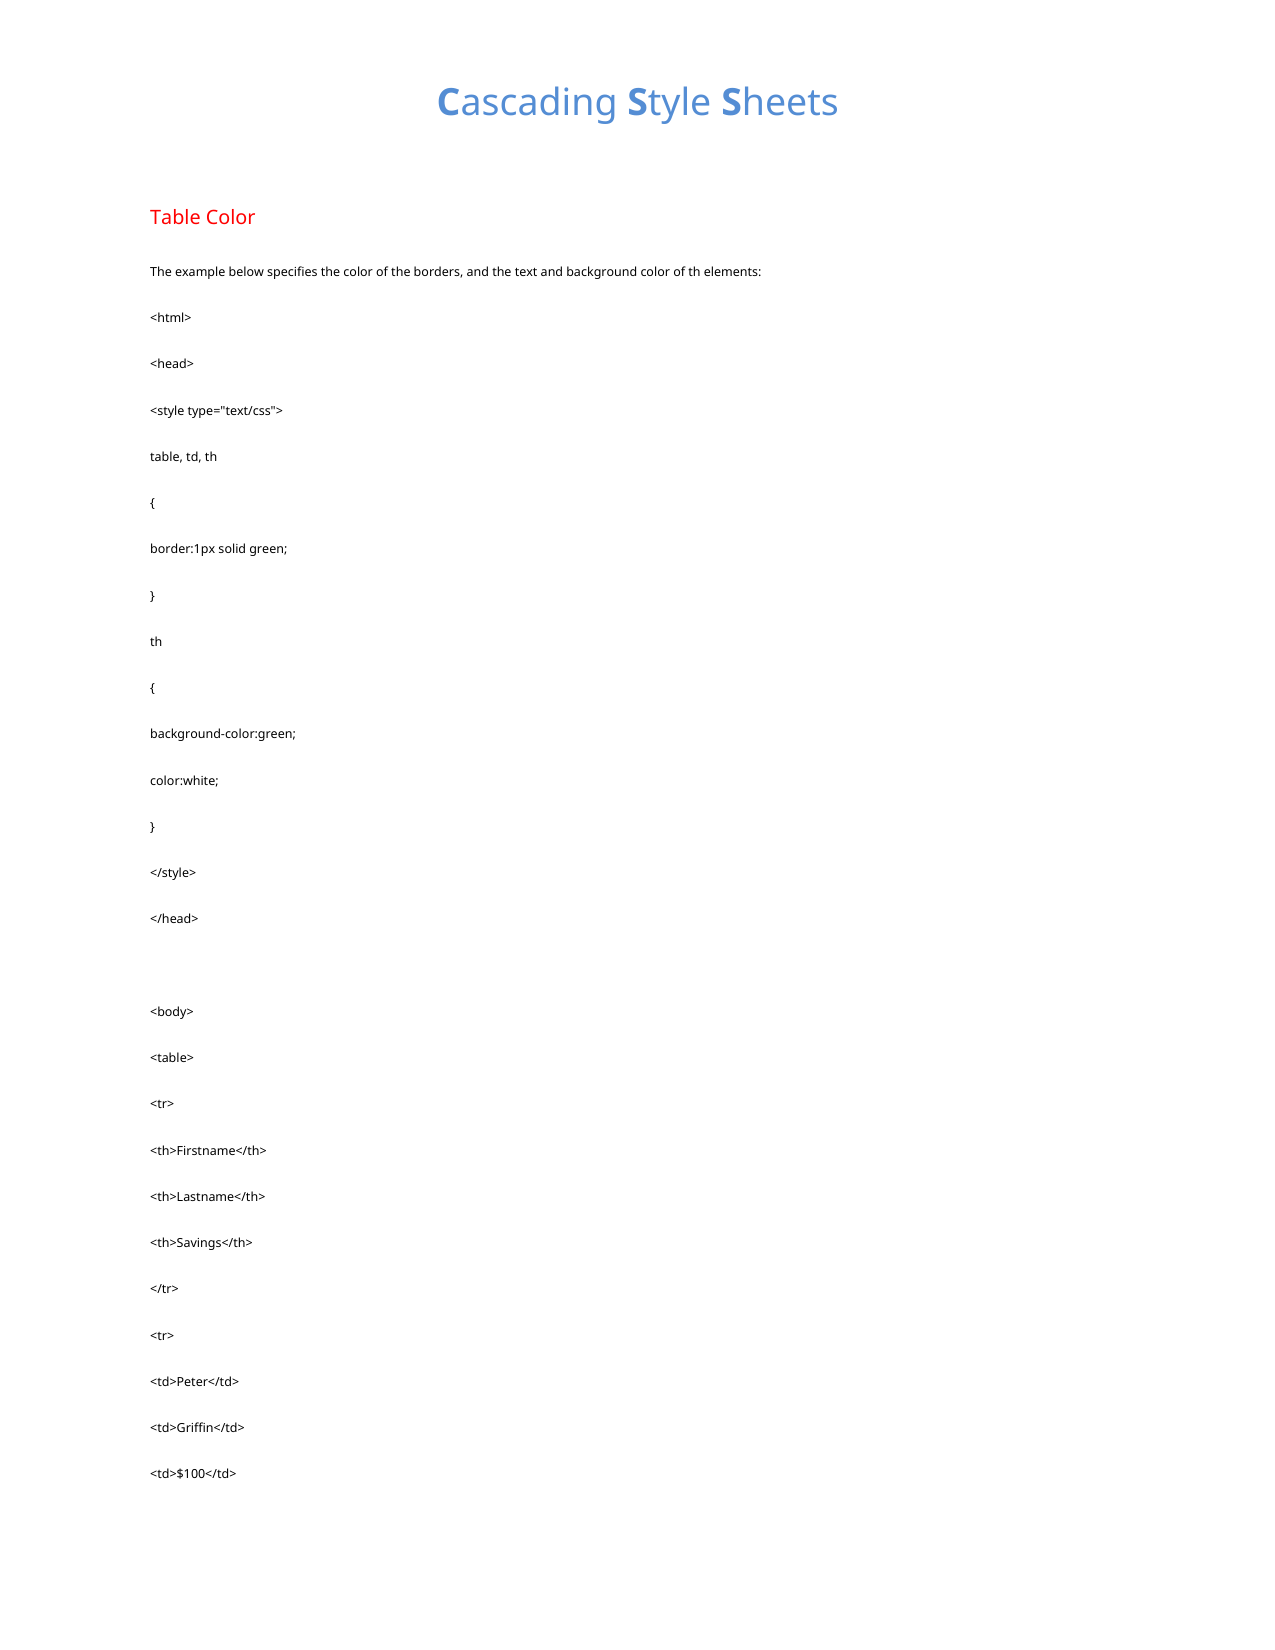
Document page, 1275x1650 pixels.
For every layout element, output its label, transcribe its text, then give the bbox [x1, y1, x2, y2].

text th [150, 633, 1125, 650]
text table, td, th [150, 448, 1125, 465]
text } [150, 818, 1125, 835]
text { [150, 494, 1125, 511]
text <body> [150, 1003, 1125, 1020]
text <table> [150, 1049, 1125, 1066]
text <html> [150, 309, 1125, 326]
text { [150, 679, 1125, 696]
text <td>$100</td> [150, 1466, 1125, 1483]
text </head> [150, 911, 1125, 928]
text <td>Griffin</td> [150, 1419, 1125, 1436]
text <head> [150, 356, 1125, 373]
text <tr> [150, 1327, 1125, 1344]
text <th>Firstname</th> [150, 1142, 1125, 1159]
text <style type="text/css"> [150, 402, 1125, 419]
text </tr> [150, 1281, 1125, 1298]
subtitle Table Color [150, 203, 1125, 230]
text <th>Savings</th> [150, 1234, 1125, 1251]
text border:1px solid green; [150, 541, 1125, 558]
text <th>Lastname</th> [150, 1188, 1125, 1205]
text <td>Peter</td> [150, 1373, 1125, 1390]
text color:white; [150, 772, 1125, 789]
text </style> [150, 864, 1125, 881]
text The example below specifies the color of the borders, and the text and background color of th elements: [150, 263, 1125, 280]
text <tr> [150, 1096, 1125, 1113]
text background-color:green; [150, 726, 1125, 743]
text } [150, 587, 1125, 604]
